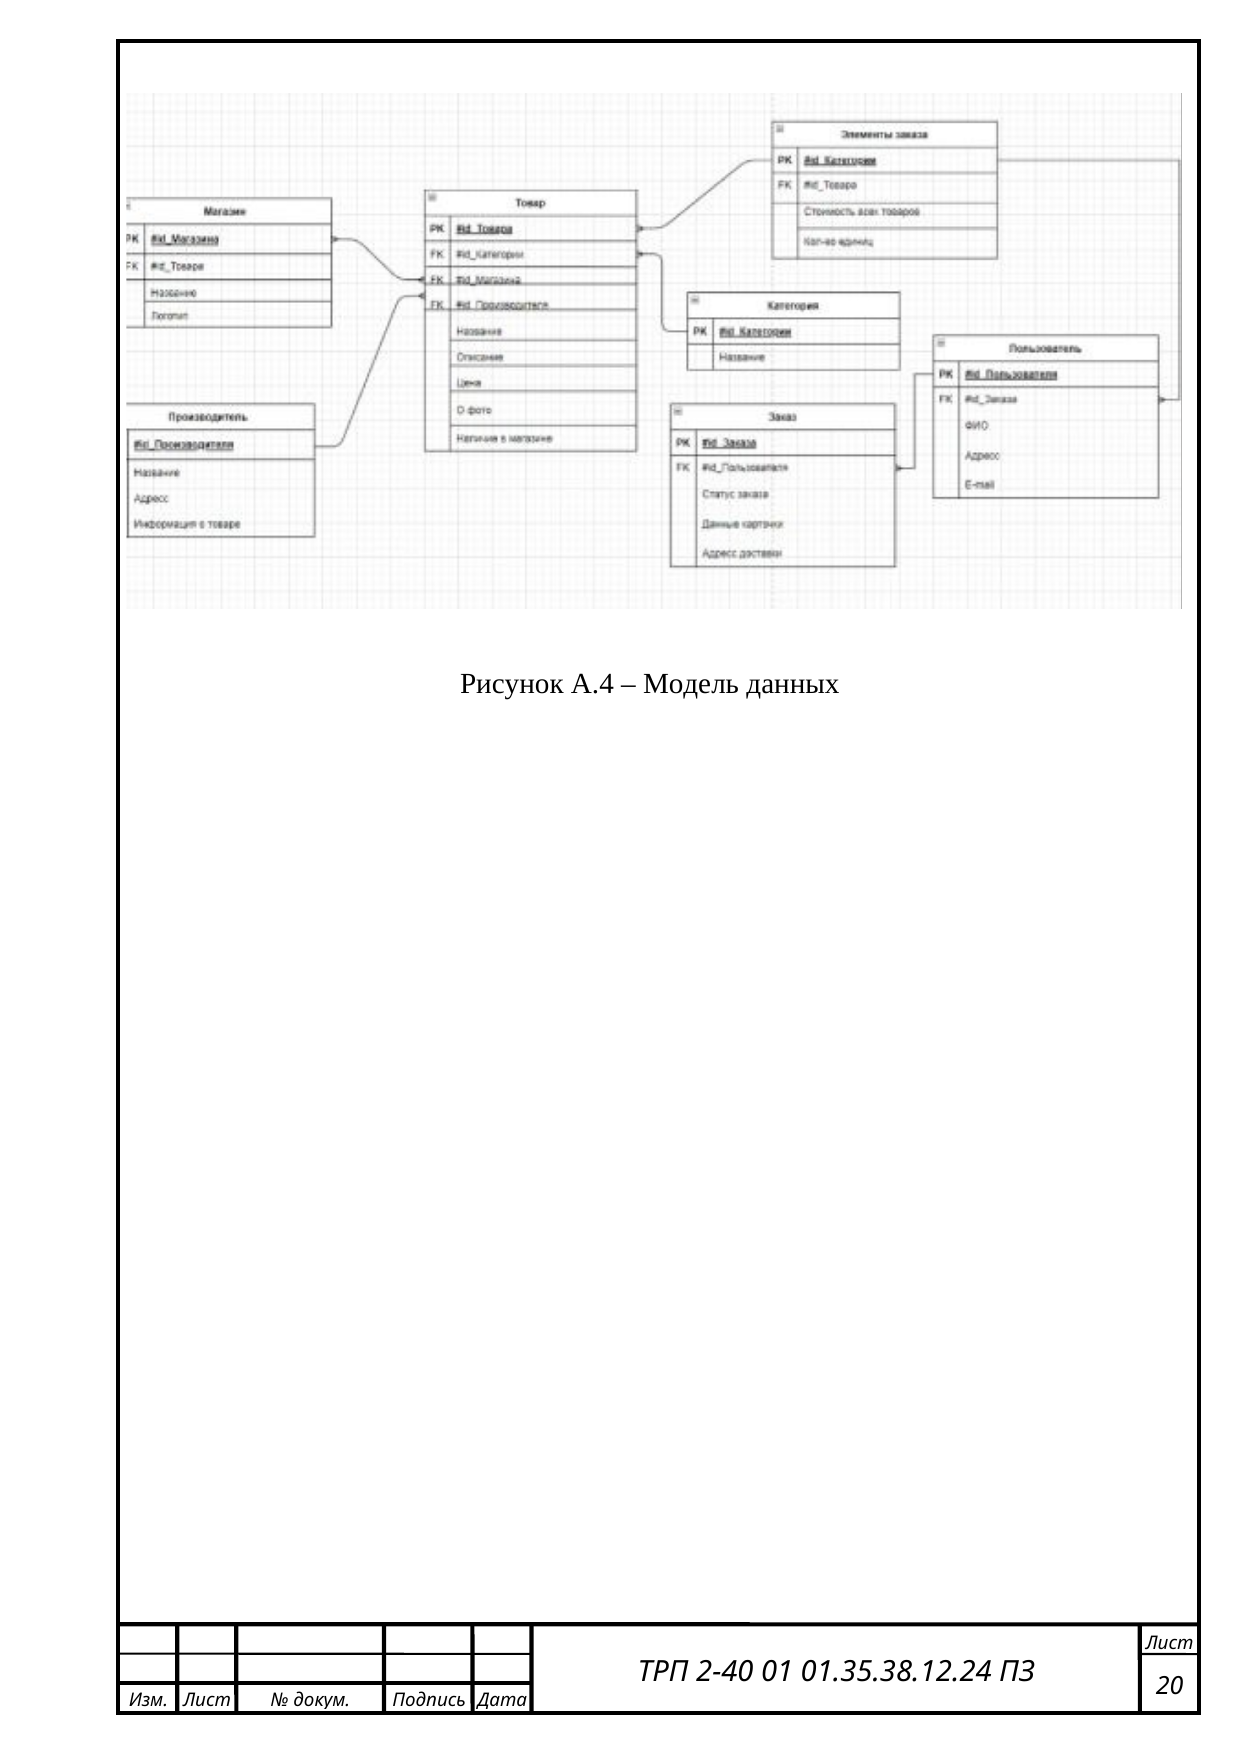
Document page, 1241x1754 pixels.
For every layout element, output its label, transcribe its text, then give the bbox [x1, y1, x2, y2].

text Рисунок А.4 – Модель данных [118, 666, 1181, 699]
picture [126, 93, 1182, 609]
